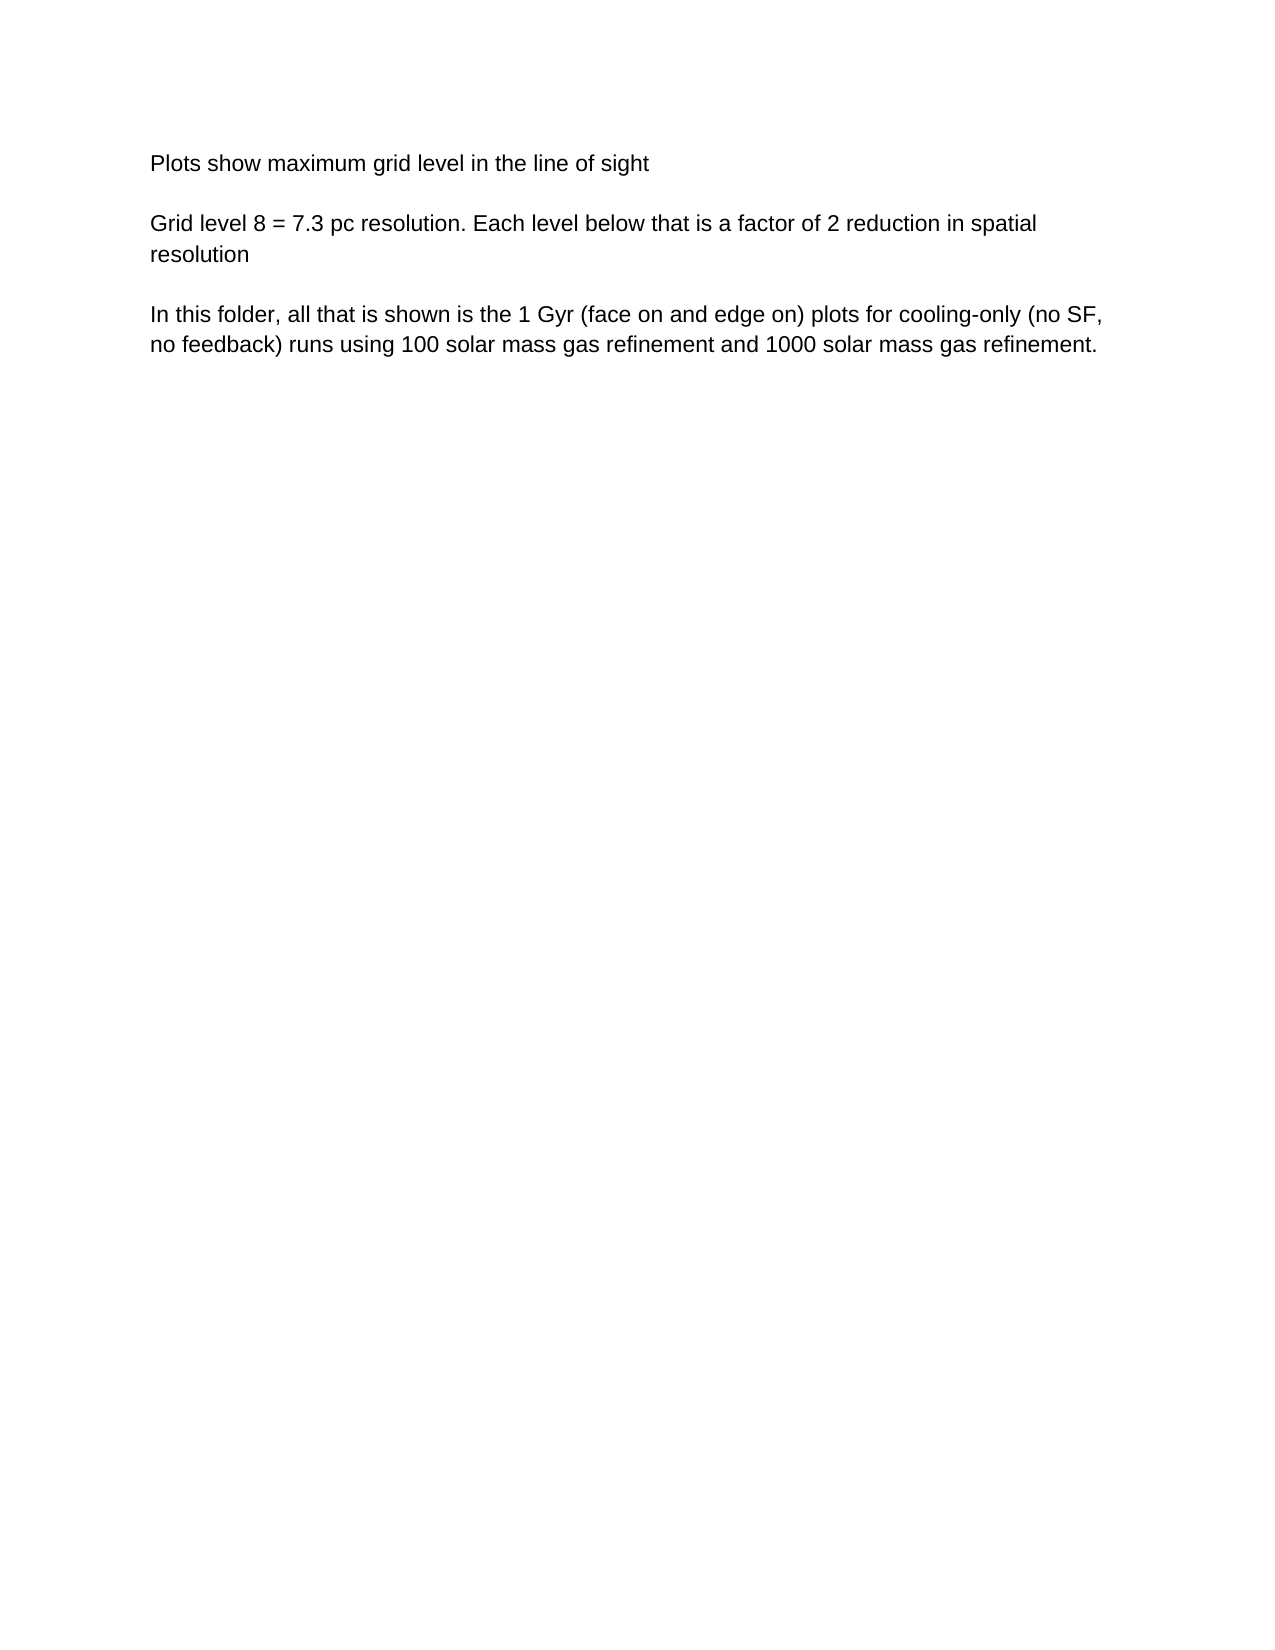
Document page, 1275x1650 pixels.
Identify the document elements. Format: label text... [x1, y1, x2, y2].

text In this folder, all that is shown is the 1 Gyr (face on and edge on) plots for cooling-only (no SF, no feedback) runs using 100 solar mass gas refinement and 1000 solar mass gas refinement. [150, 301, 1125, 358]
text Plots show maximum grid level in the line of sight [150, 150, 1125, 176]
text Grid level 8 = 7.3 pc resolution. Each level below that is a factor of 2 reduction in spatial resolution [150, 210, 1125, 267]
